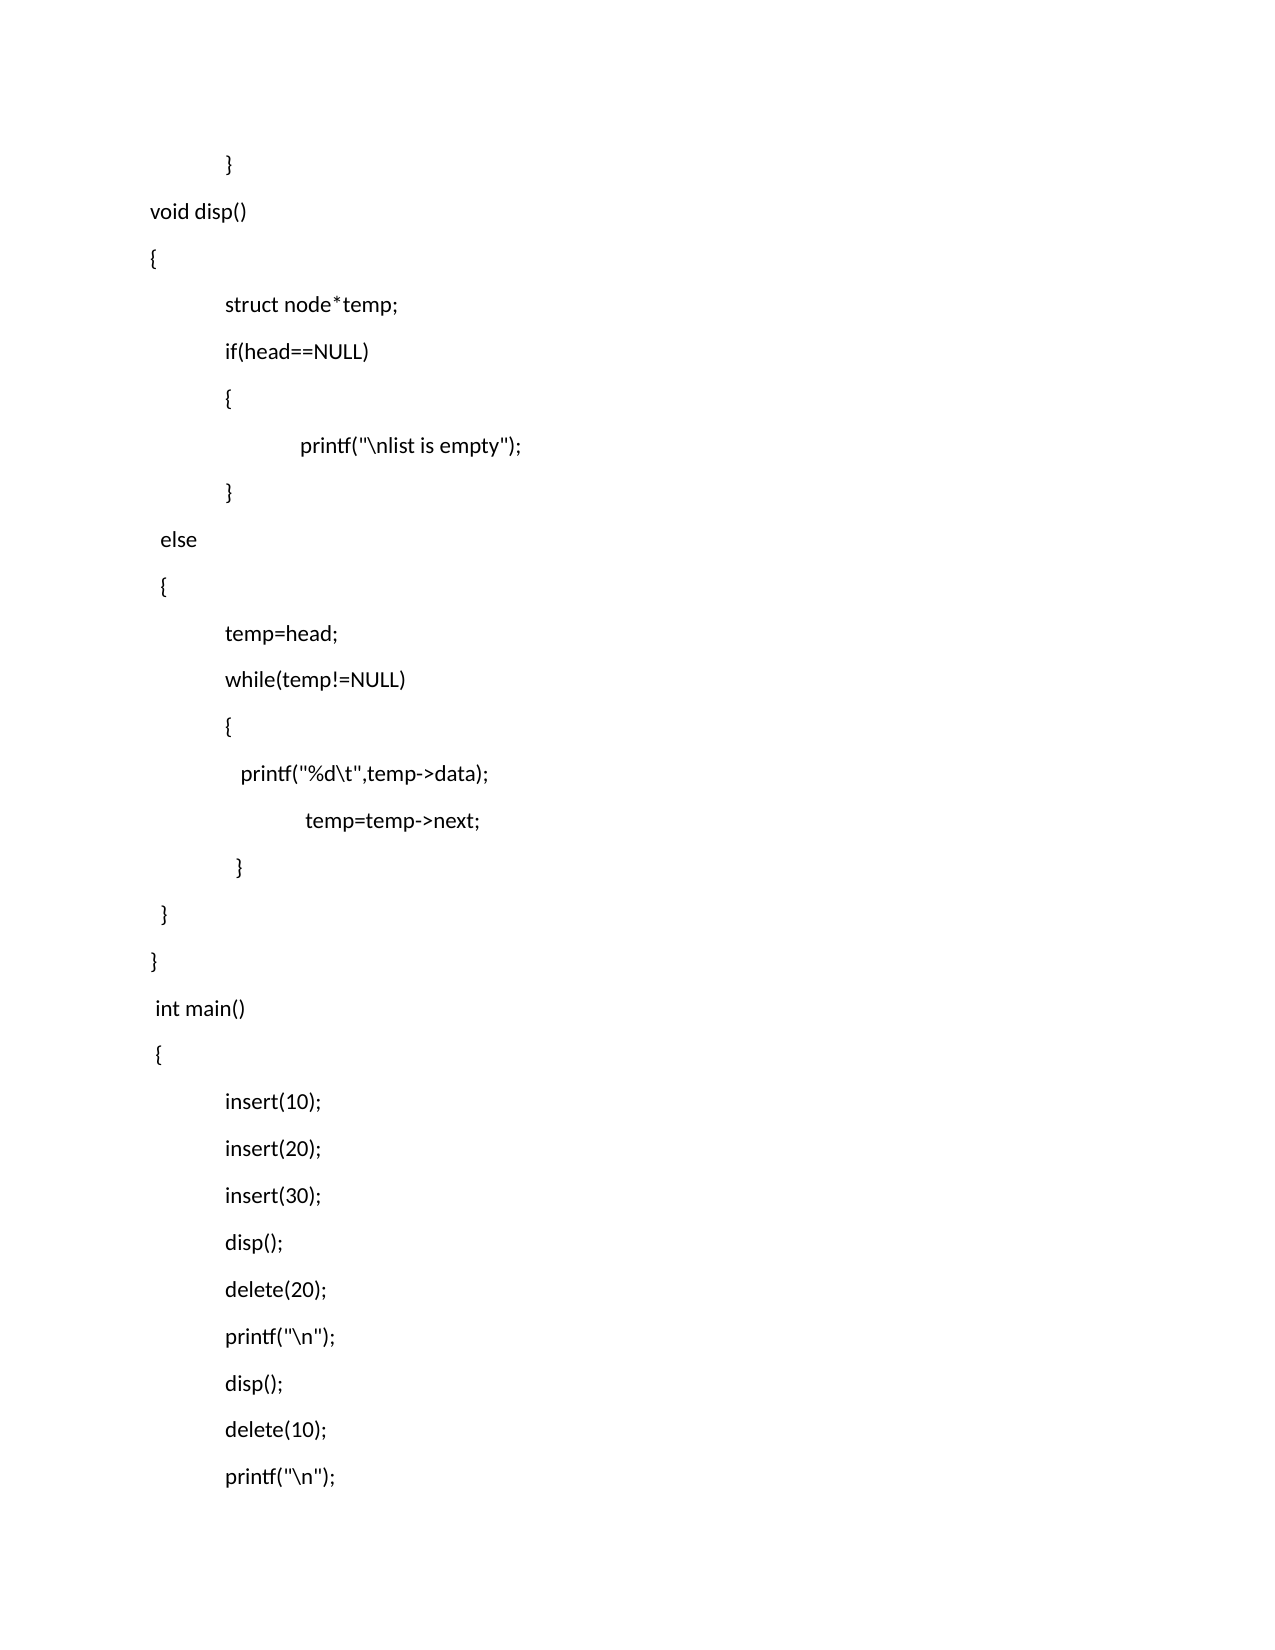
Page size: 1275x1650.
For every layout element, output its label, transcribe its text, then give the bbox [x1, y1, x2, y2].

text } [150, 478, 1125, 506]
text int main() [150, 994, 1125, 1022]
text { [150, 1041, 1125, 1069]
text disp(); [150, 1369, 1125, 1397]
text { [150, 572, 1125, 600]
text { [150, 244, 1125, 272]
text printf("\nlist is empty"); [150, 431, 1125, 459]
text printf("\n"); [150, 1462, 1125, 1491]
text void disp() [150, 197, 1125, 225]
text if(head==NULL) [150, 337, 1125, 366]
text temp=head; [150, 619, 1125, 647]
text } [150, 853, 1125, 881]
text } [150, 150, 1125, 178]
text delete(20); [150, 1275, 1125, 1303]
text } [150, 900, 1125, 928]
text printf("\n"); [150, 1322, 1125, 1350]
text insert(10); [150, 1087, 1125, 1116]
text delete(10); [150, 1416, 1125, 1444]
text insert(20); [150, 1134, 1125, 1162]
text insert(30); [150, 1181, 1125, 1209]
text else [150, 525, 1125, 553]
text } [150, 947, 1125, 975]
text { [150, 384, 1125, 412]
text struct node*temp; [150, 291, 1125, 319]
text while(temp!=NULL) [150, 666, 1125, 694]
text { [150, 712, 1125, 741]
text printf("%d\t",temp->data); [150, 759, 1125, 787]
text temp=temp->next; [150, 806, 1125, 834]
text disp(); [150, 1228, 1125, 1256]
